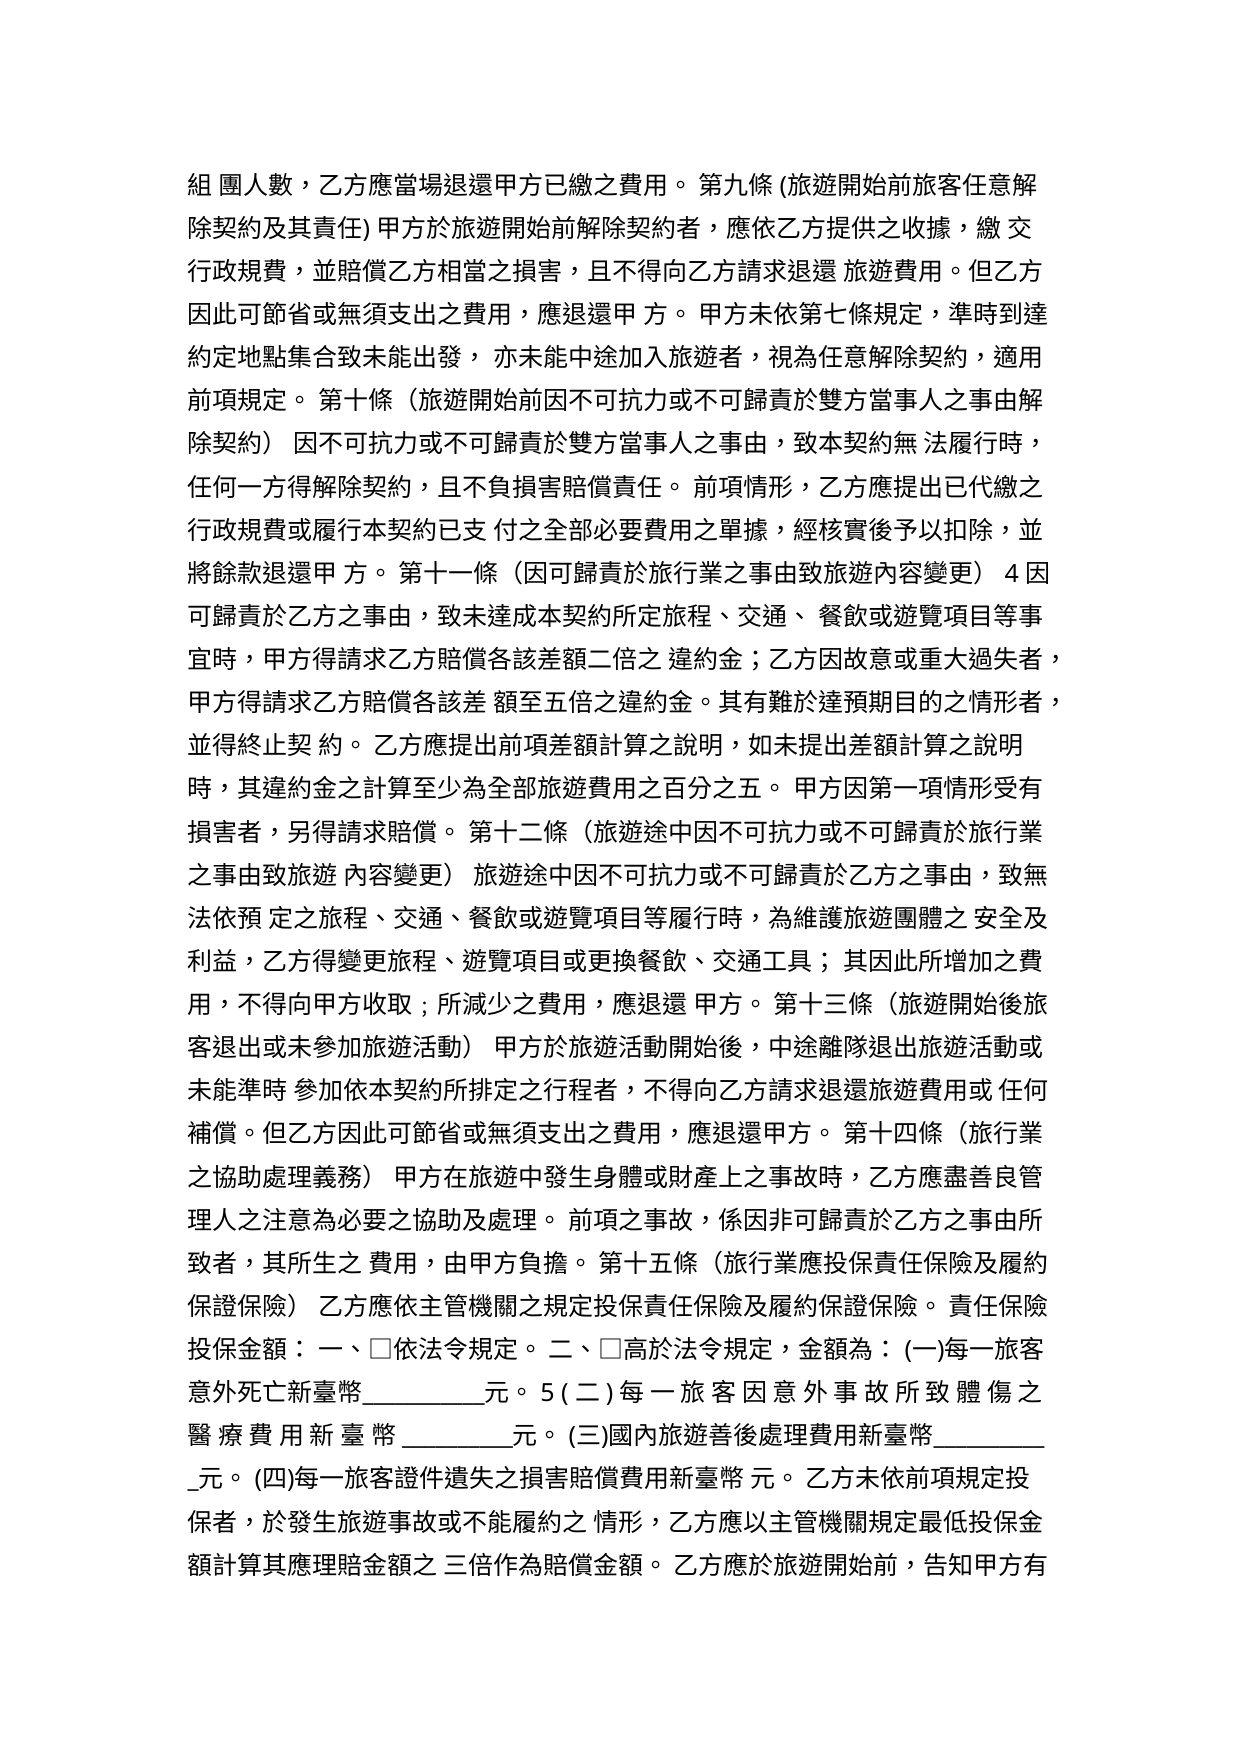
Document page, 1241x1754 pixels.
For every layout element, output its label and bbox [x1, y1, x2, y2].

text [187, 164, 1053, 1582]
